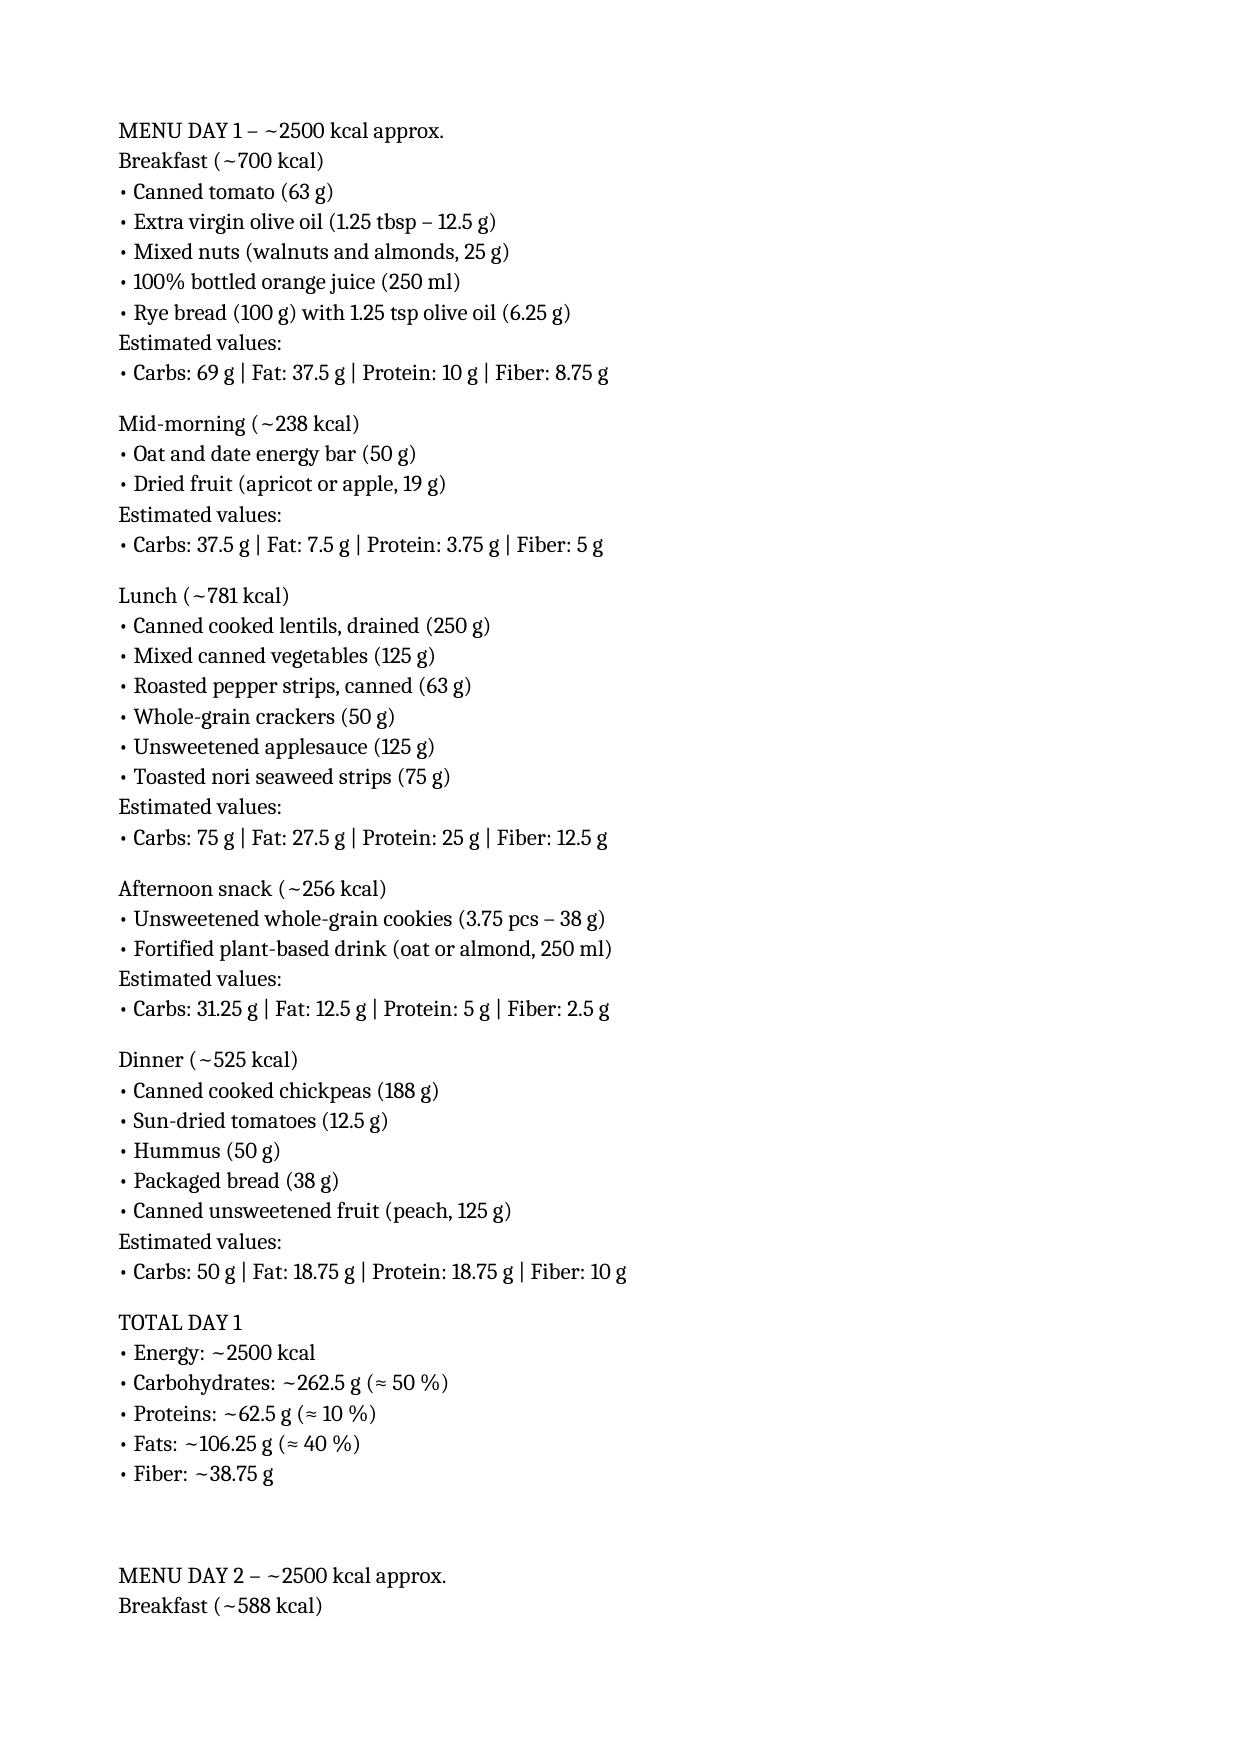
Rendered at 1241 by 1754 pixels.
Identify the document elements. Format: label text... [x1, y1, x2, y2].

text Lunch (~781 kcal) • Canned cooked lentils, drained (250 g) • Mixed canned vegetables (125 g) • Roasted pepper strips, canned (63 g) • Whole-grain crackers (50 g) • Unsweetened applesauce (125 g) • Toasted nori seaweed strips (75 g) Estimated values: • Carbs: 75 g | Fat: 27.5 g | Protein: 25 g | Fiber: 12.5 g [118, 583, 1122, 851]
text Dinner (~525 kcal) • Canned cooked chickpeas (188 g) • Sun-dried tomatoes (12.5 g) • Hummus (50 g) • Packaged bread (38 g) • Canned unsweetened fruit (peach, 125 g) Estimated values: • Carbs: 50 g | Fat: 18.75 g | Protein: 18.75 g | Fiber: 10 g [118, 1047, 1122, 1285]
text Afternoon snack (~256 kcal) • Unsweetened whole-grain cookies (3.75 pcs – 38 g) • Fortified plant-based drink (oat or almond, 250 ml) Estimated values: • Carbs: 31.25 g | Fat: 12.5 g | Protein: 5 g | Fiber: 2.5 g [118, 875, 1122, 1023]
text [118, 1563, 1122, 1619]
text TOTAL DAY 1 • Energy: ~2500 kcal • Carbohydrates: ~262.5 g (≈ 50 %) • Proteins: ~62.5 g (≈ 10 %) • Fats: ~106.25 g (≈ 40 %) • Fiber: ~38.75 g [118, 1310, 1122, 1487]
text MENU DAY 1 – ~2500 kcal approx. Breakfast (~700 kcal) • Canned tomato (63 g) • Extra virgin olive oil (1.25 tbsp – 12.5 g) • Mixed nuts (walnuts and almonds, 25 g) • 100% bottled orange juice (250 ml) • Rye bread (100 g) with 1.25 tsp olive oil (6.25 g) Estimated values: • Carbs: 69 g | Fat: 37.5 g | Protein: 10 g | Fiber: 8.75 g [118, 118, 1122, 386]
text Mid-morning (~238 kcal) • Oat and date energy bar (50 g) • Dried fruit (apricot or apple, 19 g) Estimated values: • Carbs: 37.5 g | Fat: 7.5 g | Protein: 3.75 g | Fiber: 5 g [118, 411, 1122, 558]
